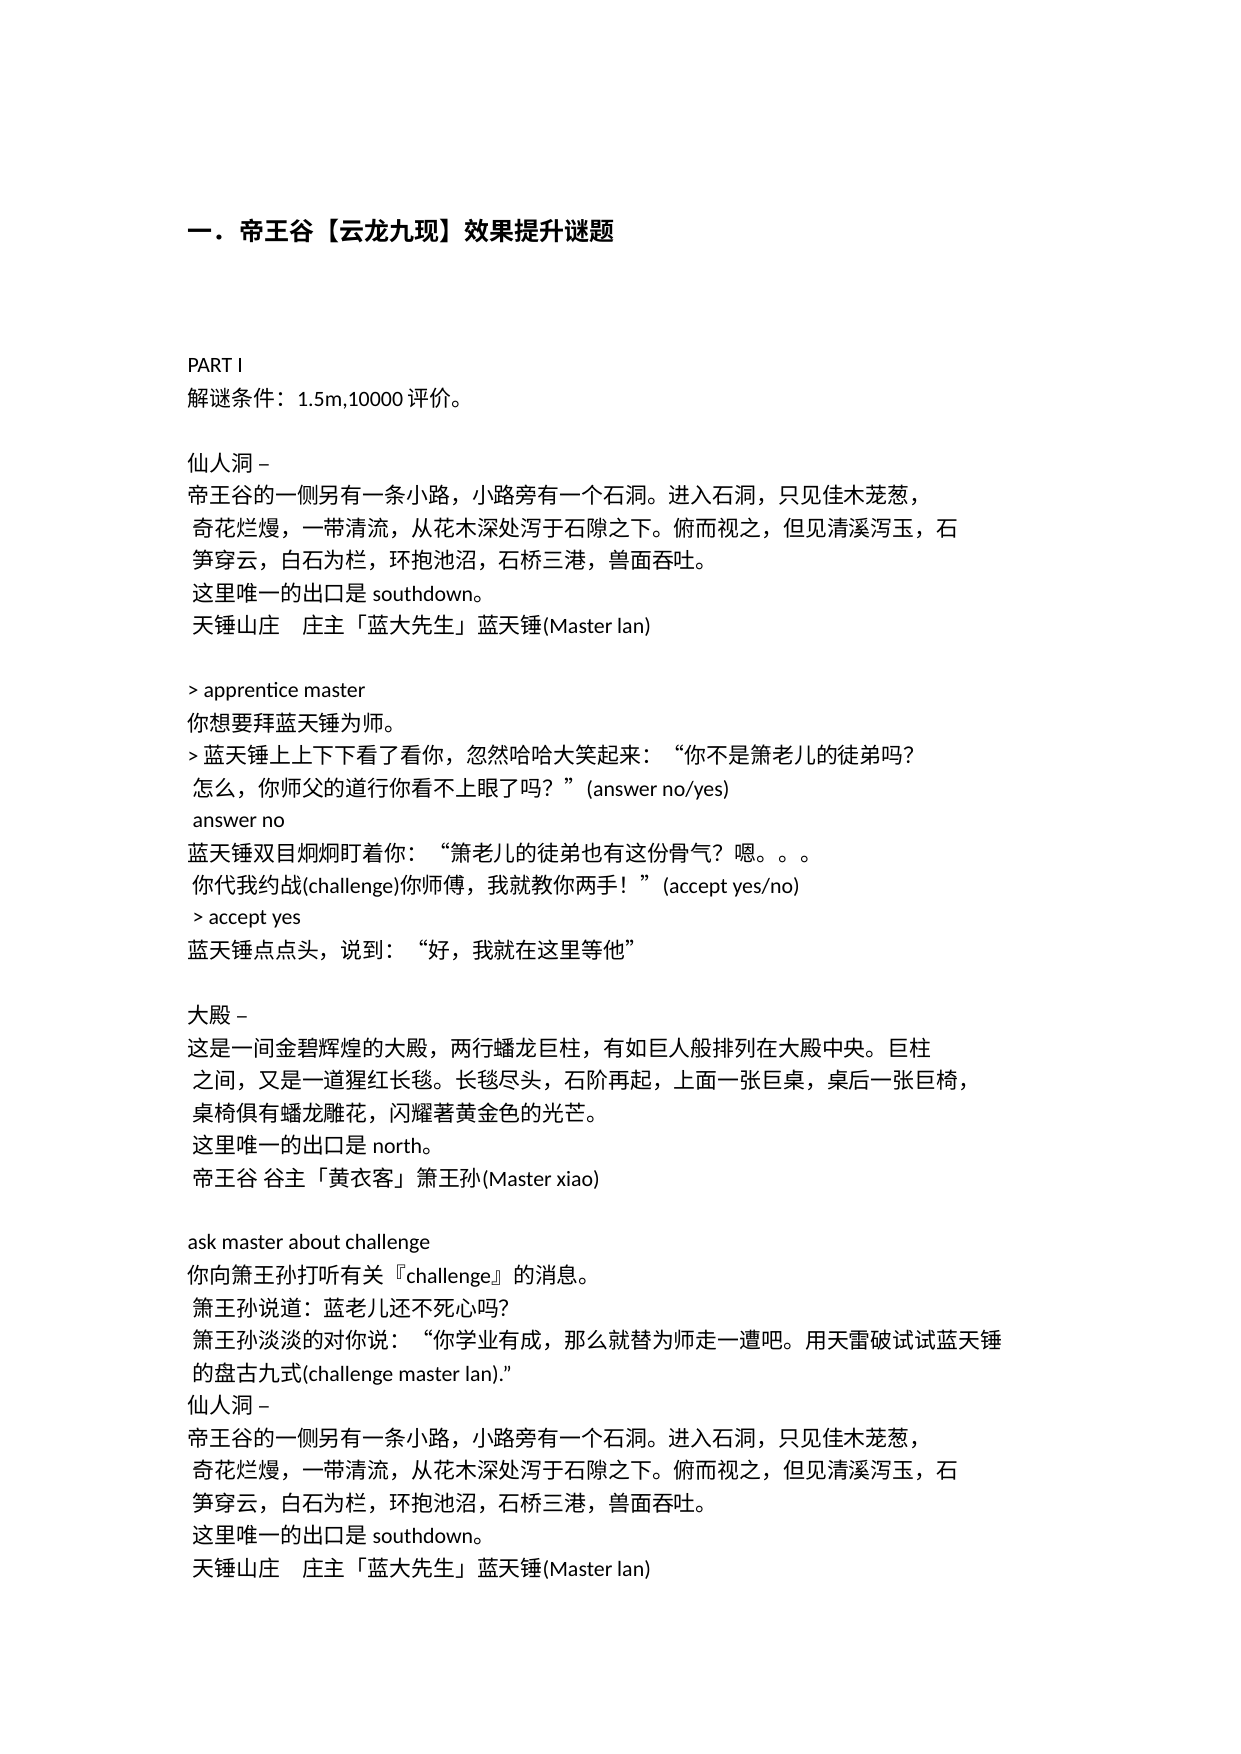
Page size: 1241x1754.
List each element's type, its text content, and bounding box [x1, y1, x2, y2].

text 你向箫王孙打听有关『challenge』的消息。 [187, 1258, 1053, 1290]
text > 蓝天锤上上下下看了看你，忽然哈哈大笑起来：“你不是箫老儿的徒弟吗？ [187, 738, 1053, 770]
text 帝王谷的一侧另有一条小路，小路旁有一个石洞。进入石洞，只见佳木茏葱， [187, 1420, 1053, 1453]
text > accept yes [187, 900, 1053, 933]
text 奇花烂熳，一带清流，从花木深处泻于石隙之下。俯而视之，但见清溪泻玉，石 [187, 1453, 1053, 1485]
text 这是一间金碧辉煌的大殿，两行蟠龙巨柱，有如巨人般排列在大殿中央。巨柱 [187, 1030, 1053, 1063]
text 蓝天锤点点头，说到：“好，我就在这里等他” [187, 933, 1053, 965]
text 蓝天锤双目炯炯盯着你：“箫老儿的徒弟也有这份骨气？嗯。。。 [187, 835, 1053, 868]
text 箫王孙说道：蓝老儿还不死心吗？ [187, 1290, 1053, 1323]
text > apprentice master [187, 673, 1053, 705]
text 仙人洞 – [187, 445, 1053, 478]
text 奇花烂熳，一带清流，从花木深处泻于石隙之下。俯而视之，但见清溪泻玉，石 [187, 510, 1053, 543]
subtitle 帝王谷【云龙九现】效果提升谜题 [187, 197, 1053, 262]
text 你想要拜蓝天锤为师。 [187, 705, 1053, 738]
text PART I [187, 348, 1053, 380]
text 天锤山庄 庄主「蓝大先生」蓝天锤(Master lan) [187, 1550, 1053, 1583]
text 箫王孙淡淡的对你说：“你学业有成，那么就替为师走一遭吧。用天雷破试试蓝天锤 [187, 1323, 1053, 1355]
text 帝王谷的一侧另有一条小路，小路旁有一个石洞。进入石洞，只见佳木茏葱， [187, 478, 1053, 510]
text 你代我约战(challenge)你师傅，我就教你两手！”(accept yes/no) [187, 868, 1053, 900]
text 帝王谷 谷主「黄衣客」箫王孙(Master xiao) [187, 1160, 1053, 1193]
text 仙人洞 – [187, 1388, 1053, 1420]
text 笋穿云，白石为栏，环抱池沼，石桥三港，兽面吞吐。 [187, 1485, 1053, 1518]
text 大殿 – [187, 998, 1053, 1030]
text 之间，又是一道猩红长毯。长毯尽头，石阶再起，上面一张巨桌，桌后一张巨椅， [187, 1063, 1053, 1095]
text answer no [187, 803, 1053, 835]
text 桌椅俱有蟠龙雕花，闪耀著黄金色的光芒。 [187, 1095, 1053, 1128]
text 笋穿云，白石为栏，环抱池沼，石桥三港，兽面吞吐。 [187, 543, 1053, 575]
text 解谜条件：1.5m,10000评价。 [187, 380, 1053, 413]
text 天锤山庄 庄主「蓝大先生」蓝天锤(Master lan) [187, 608, 1053, 640]
text 这里唯一的出口是 north。 [187, 1128, 1053, 1160]
text ask master about challenge [187, 1225, 1053, 1258]
text 怎么，你师父的道行你看不上眼了吗？”(answer no/yes) [187, 770, 1053, 803]
text 这里唯一的出口是 southdown。 [187, 575, 1053, 608]
text 这里唯一的出口是 southdown。 [187, 1518, 1053, 1550]
text 的盘古九式(challenge master lan).” [187, 1355, 1053, 1388]
